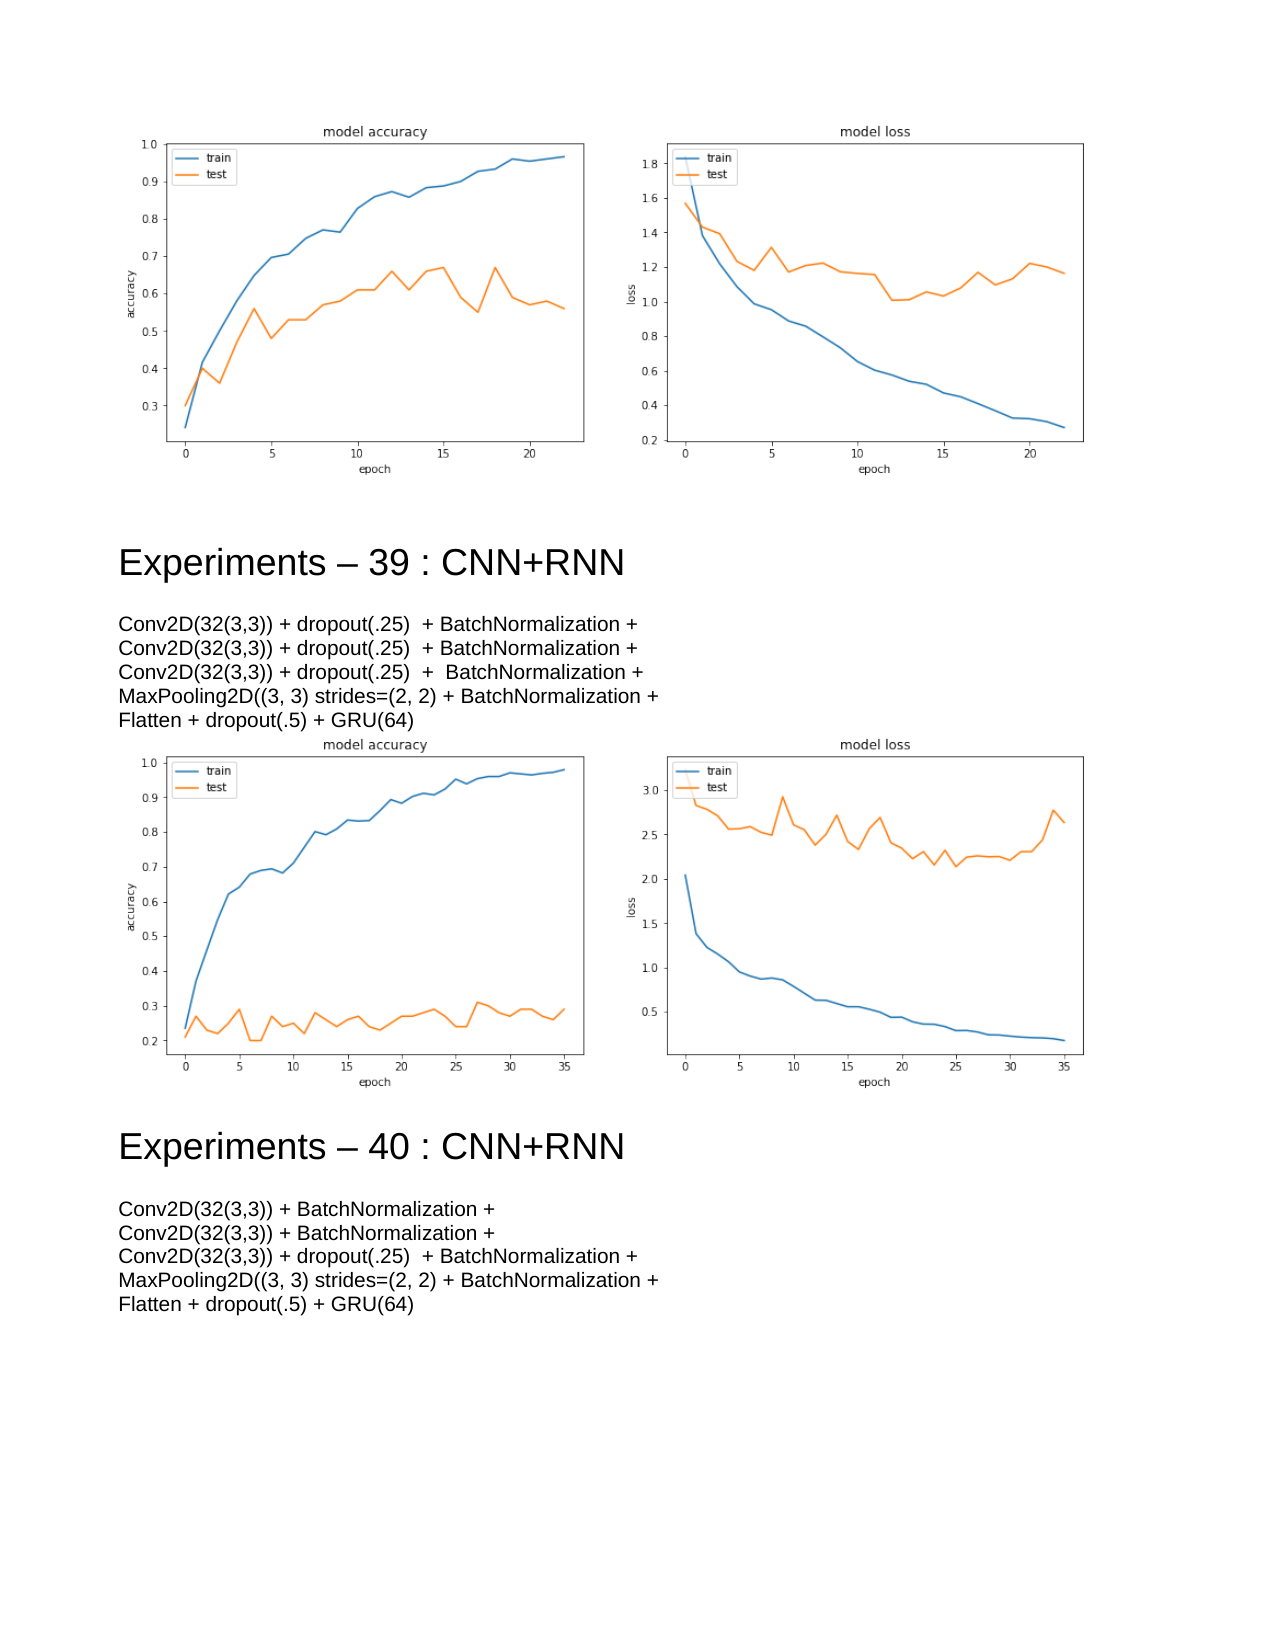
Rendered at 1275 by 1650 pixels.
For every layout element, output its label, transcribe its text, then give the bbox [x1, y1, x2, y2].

text MaxPooling2D((3, 3) strides=(2, 2) + BatchNormalization + [118, 684, 1157, 708]
picture [118, 731, 1094, 1096]
text Conv2D(32(3,3)) + dropout(.25) + BatchNormalization + [118, 612, 1157, 636]
picture [118, 118, 1094, 483]
text Experiments – 40 : CNN+RNN [118, 1124, 1157, 1168]
text Flatten + dropout(.5) + GRU(64) [118, 1292, 1157, 1316]
text Conv2D(32(3,3)) + BatchNormalization + [118, 1196, 1157, 1220]
text Conv2D(32(3,3)) + dropout(.25) + BatchNormalization + [118, 636, 1157, 660]
text Conv2D(32(3,3)) + dropout(.25) + BatchNormalization + [118, 1244, 1157, 1268]
text Experiments – 39 : CNN+RNN [118, 540, 1157, 583]
text Conv2D(32(3,3)) + dropout(.25) + BatchNormalization + [118, 660, 1157, 684]
text Flatten + dropout(.5) + GRU(64) [118, 708, 1157, 732]
text Conv2D(32(3,3)) + BatchNormalization + [118, 1220, 1157, 1244]
text MaxPooling2D((3, 3) strides=(2, 2) + BatchNormalization + [118, 1268, 1157, 1292]
